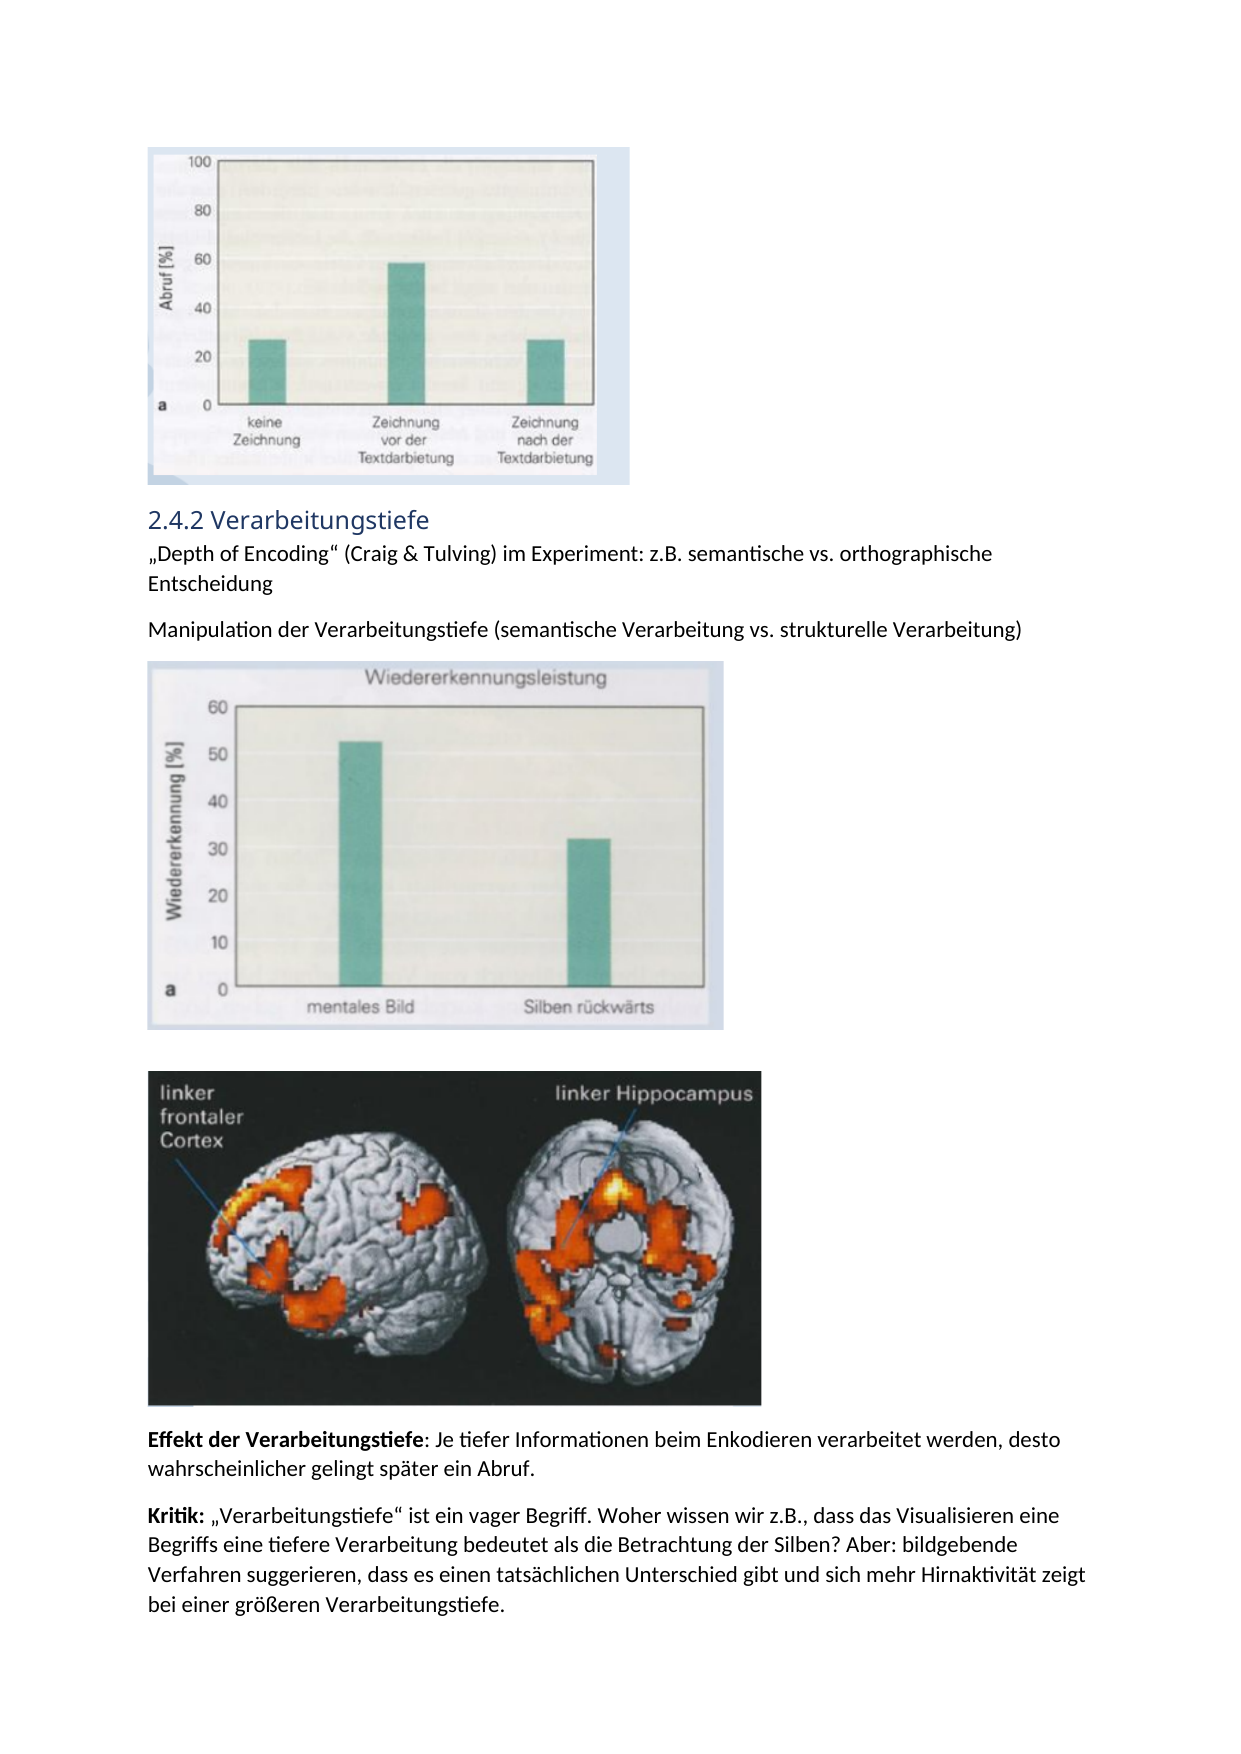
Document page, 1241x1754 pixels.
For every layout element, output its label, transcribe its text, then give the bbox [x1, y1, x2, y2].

picture [147, 661, 724, 1030]
picture [147, 147, 630, 485]
text Kritik: „Verarbeitungstiefe“ ist ein vager Begriff. Woher wissen wir z.B., dass das Visualisieren eine Begriffs eine tiefere Verarbeitung bedeutet als die Betrachtung der Silben? Aber: bildgebende Verfahren suggerieren, dass es einen tatsächlichen Unterschied gibt und sich mehr Hirnaktivität zeigt bei einer größeren Verarbeitungstiefe. [148, 1501, 1093, 1618]
picture [147, 1071, 762, 1407]
text Effekt der Verarbeitungstiefe: Je tiefer Informationen beim Enkodieren verarbeitet werden, desto wahrscheinlicher gelingt später ein Abruf. [148, 1425, 1093, 1483]
text Manipulation der Verarbeitungstiefe (semantische Verarbeitung vs. strukturelle Verarbeitung) [148, 615, 1093, 643]
subtitle 2.4.2 Verarbeitungstiefe [148, 503, 1093, 537]
text „Depth of Encoding“ (Craig & Tulving) im Experiment: z.B. semantische vs. orthographische Entscheidung [148, 539, 1093, 597]
